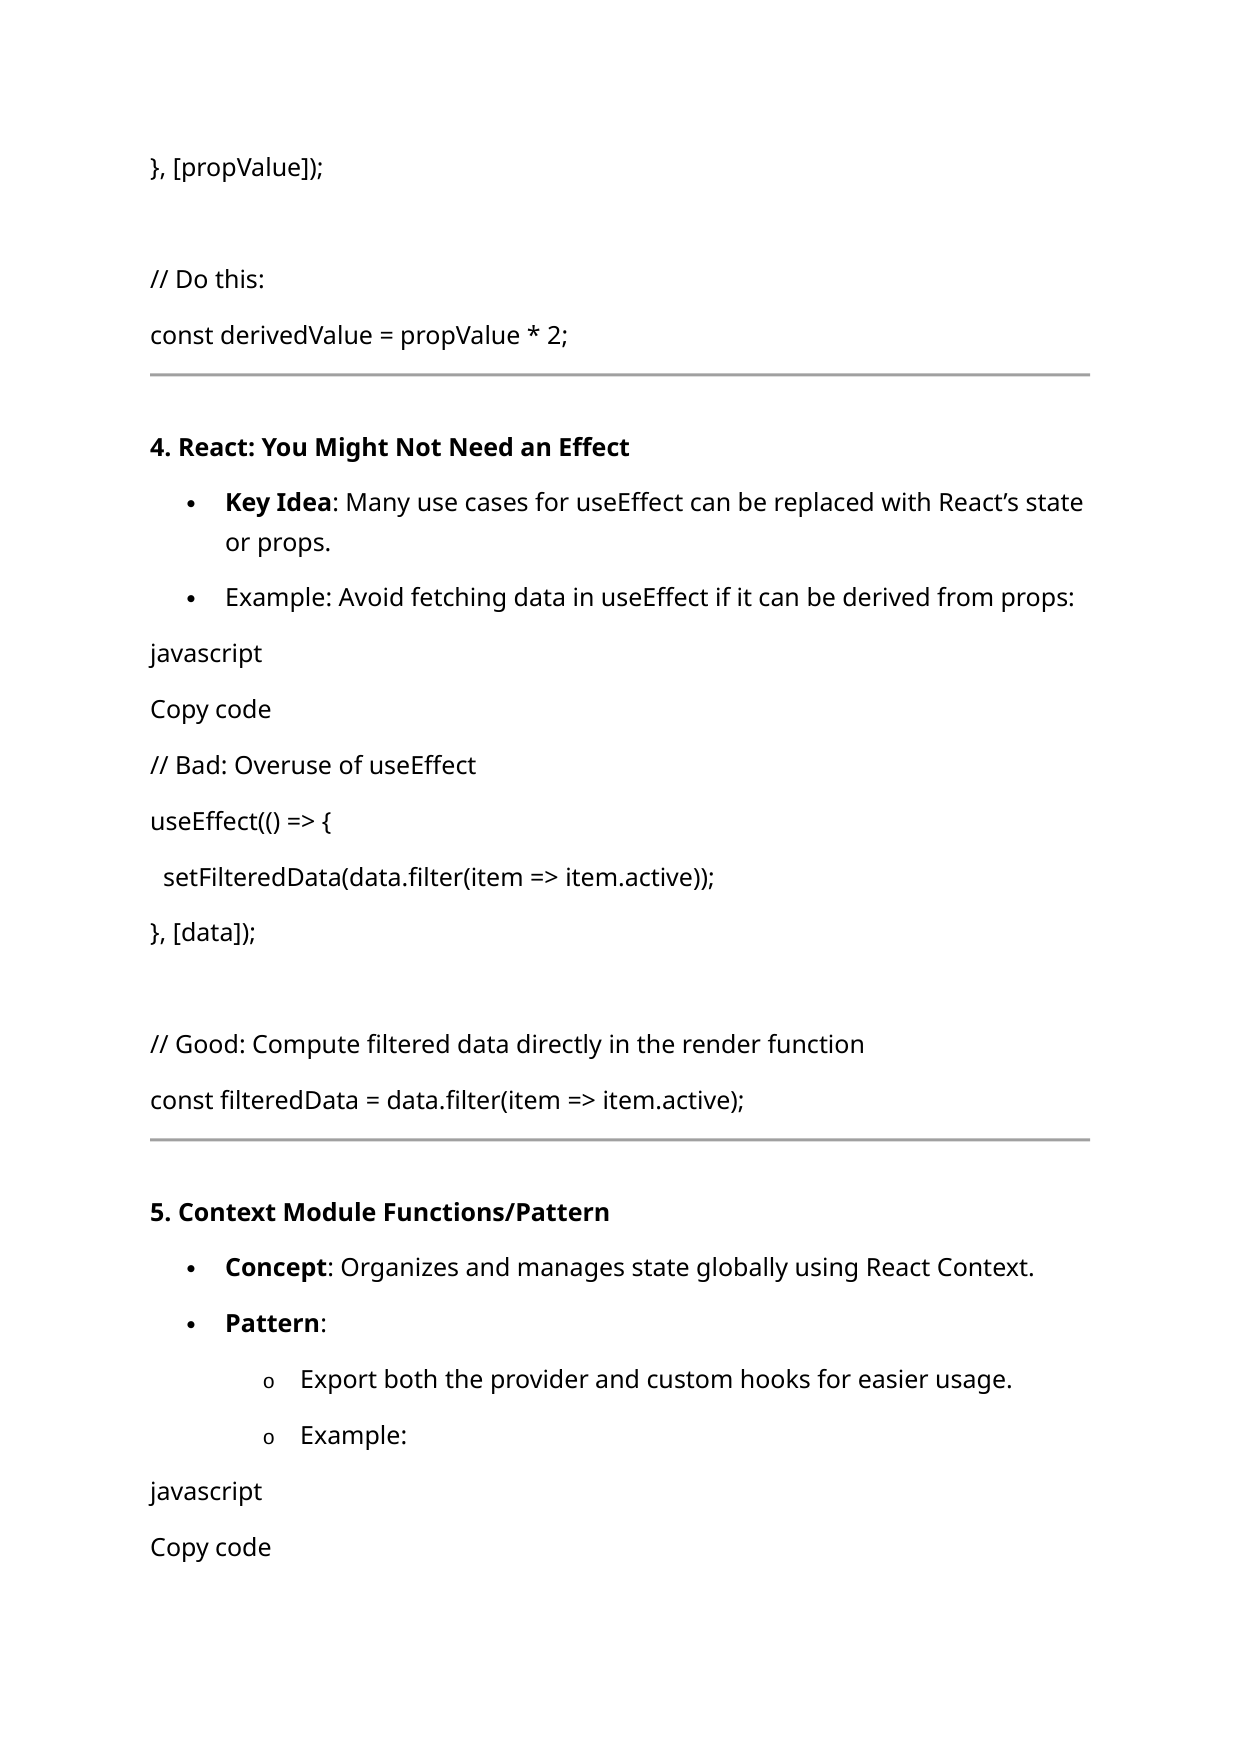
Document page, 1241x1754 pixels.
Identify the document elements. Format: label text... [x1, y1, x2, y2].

text Copy code [150, 692, 1090, 726]
text Copy code [150, 1529, 1090, 1563]
text javascript [150, 636, 1090, 670]
text // Good: Compute filtered data directly in the render function [150, 1027, 1090, 1061]
list Export both the provider and custom hooks for easier usage. [262, 1362, 1090, 1396]
text const derivedValue = propValue * 2; [150, 317, 1090, 352]
list Example: Avoid fetching data in useEffect if it can be derived from props: [187, 580, 1090, 614]
list Concept: Organizes and manages state globally using React Context. [187, 1250, 1090, 1284]
text useEffect(() => { [150, 803, 1090, 837]
list Key Idea: Many use cases for useEffect can be replaced with React’s state or props. [187, 485, 1090, 558]
text javascript [150, 1473, 1090, 1507]
list Example: [262, 1417, 1090, 1452]
text // Bad: Overuse of useEffect [150, 747, 1090, 782]
text const filteredData = data.filter(item => item.active); [150, 1082, 1090, 1117]
text }, [data]); [150, 915, 1090, 949]
text setFilteredData(data.filter(item => item.active)); [150, 859, 1090, 893]
text 4. React: You Might Not Need an Effect [150, 429, 1090, 463]
text // Do this: [150, 262, 1090, 296]
text }, [propValue]); [150, 150, 1090, 184]
text 5. Context Module Functions/Pattern [150, 1194, 1090, 1228]
list Pattern: [187, 1306, 1090, 1340]
